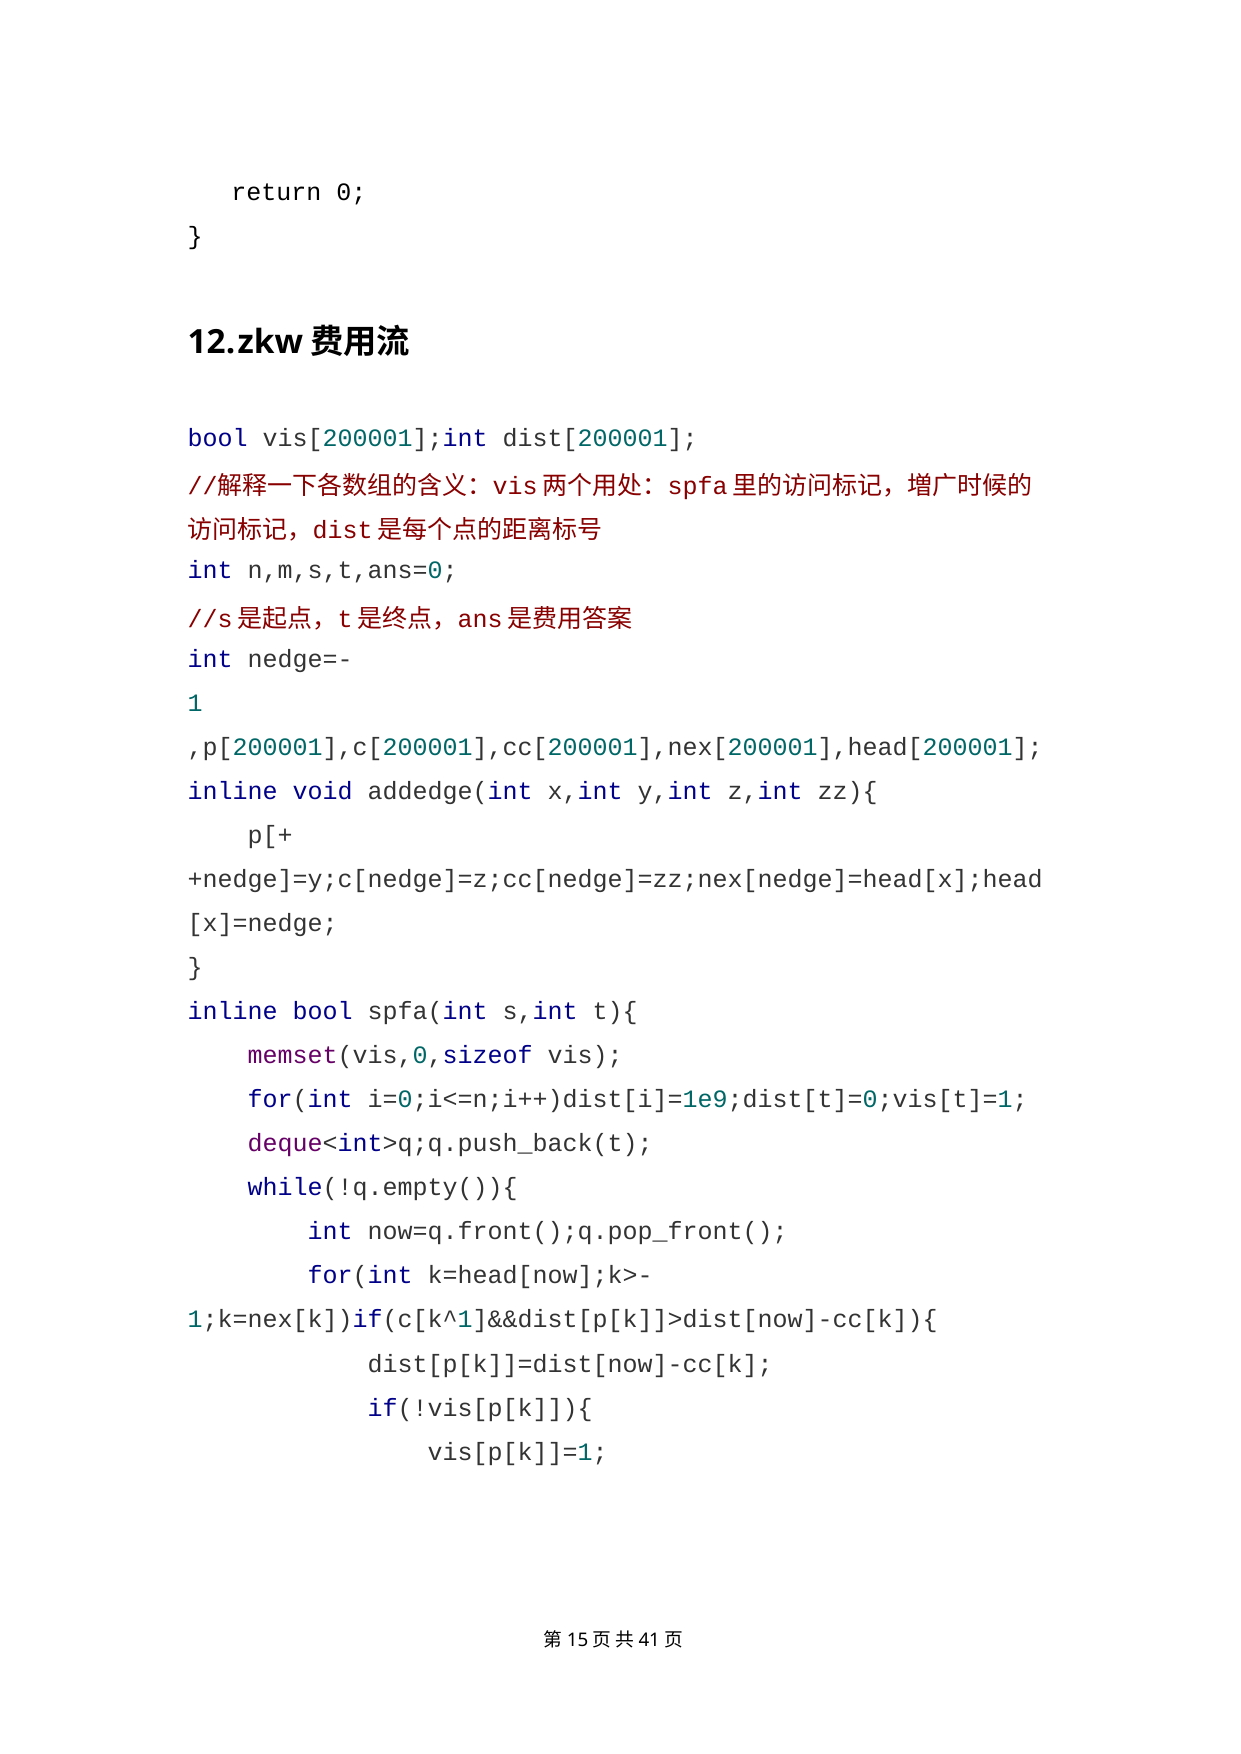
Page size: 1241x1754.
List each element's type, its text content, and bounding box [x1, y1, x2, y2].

text p[++nedge]=y;c[nedge]=z;cc[nedge]=zz;nex[nedge]=head[x];head[x]=nedge; [187, 814, 1053, 947]
subtitle zkw费用流 [187, 296, 1053, 384]
text deque<int>q;q.push_back(t); [187, 1123, 1053, 1167]
text vis[p[k]]=1; [187, 1431, 1053, 1476]
text for(int i=0;i<=n;i++)dist[i]=1e9;dist[t]=0;vis[t]=1; [187, 1079, 1053, 1123]
text //s是起点，t是终点，ans是费用答案 [187, 594, 1053, 638]
text int nedge=-1,p[200001],c[200001],cc[200001],nex[200001],head[200001]; [187, 638, 1053, 771]
text if(!vis[p[k]]){ [187, 1387, 1053, 1431]
text memset(vis,0,sizeof vis); [187, 1035, 1053, 1079]
text while(!q.empty()){ [187, 1167, 1053, 1211]
text inline bool spfa(int s,int t){ [187, 991, 1053, 1035]
text inline void addedge(int x,int y,int z,int zz){ [187, 771, 1053, 814]
text } [187, 947, 1053, 991]
text return 0; [187, 172, 1053, 216]
text //解释一下各数组的含义：vis两个用处：spfa里的访问标记，増广时候的访问标记，dist是每个点的距离标号 [187, 462, 1053, 550]
text int now=q.front();q.pop_front(); [187, 1211, 1053, 1255]
text bool vis[200001];int dist[200001]; [187, 418, 1053, 462]
text } [187, 216, 1053, 260]
text for(int k=head[now];k>-1;k=nex[k])if(c[k^1]&&dist[p[k]]>dist[now]-cc[k]){ [187, 1255, 1053, 1343]
text dist[p[k]]=dist[now]-cc[k]; [187, 1343, 1053, 1387]
text int n,m,s,t,ans=0; [187, 550, 1053, 594]
